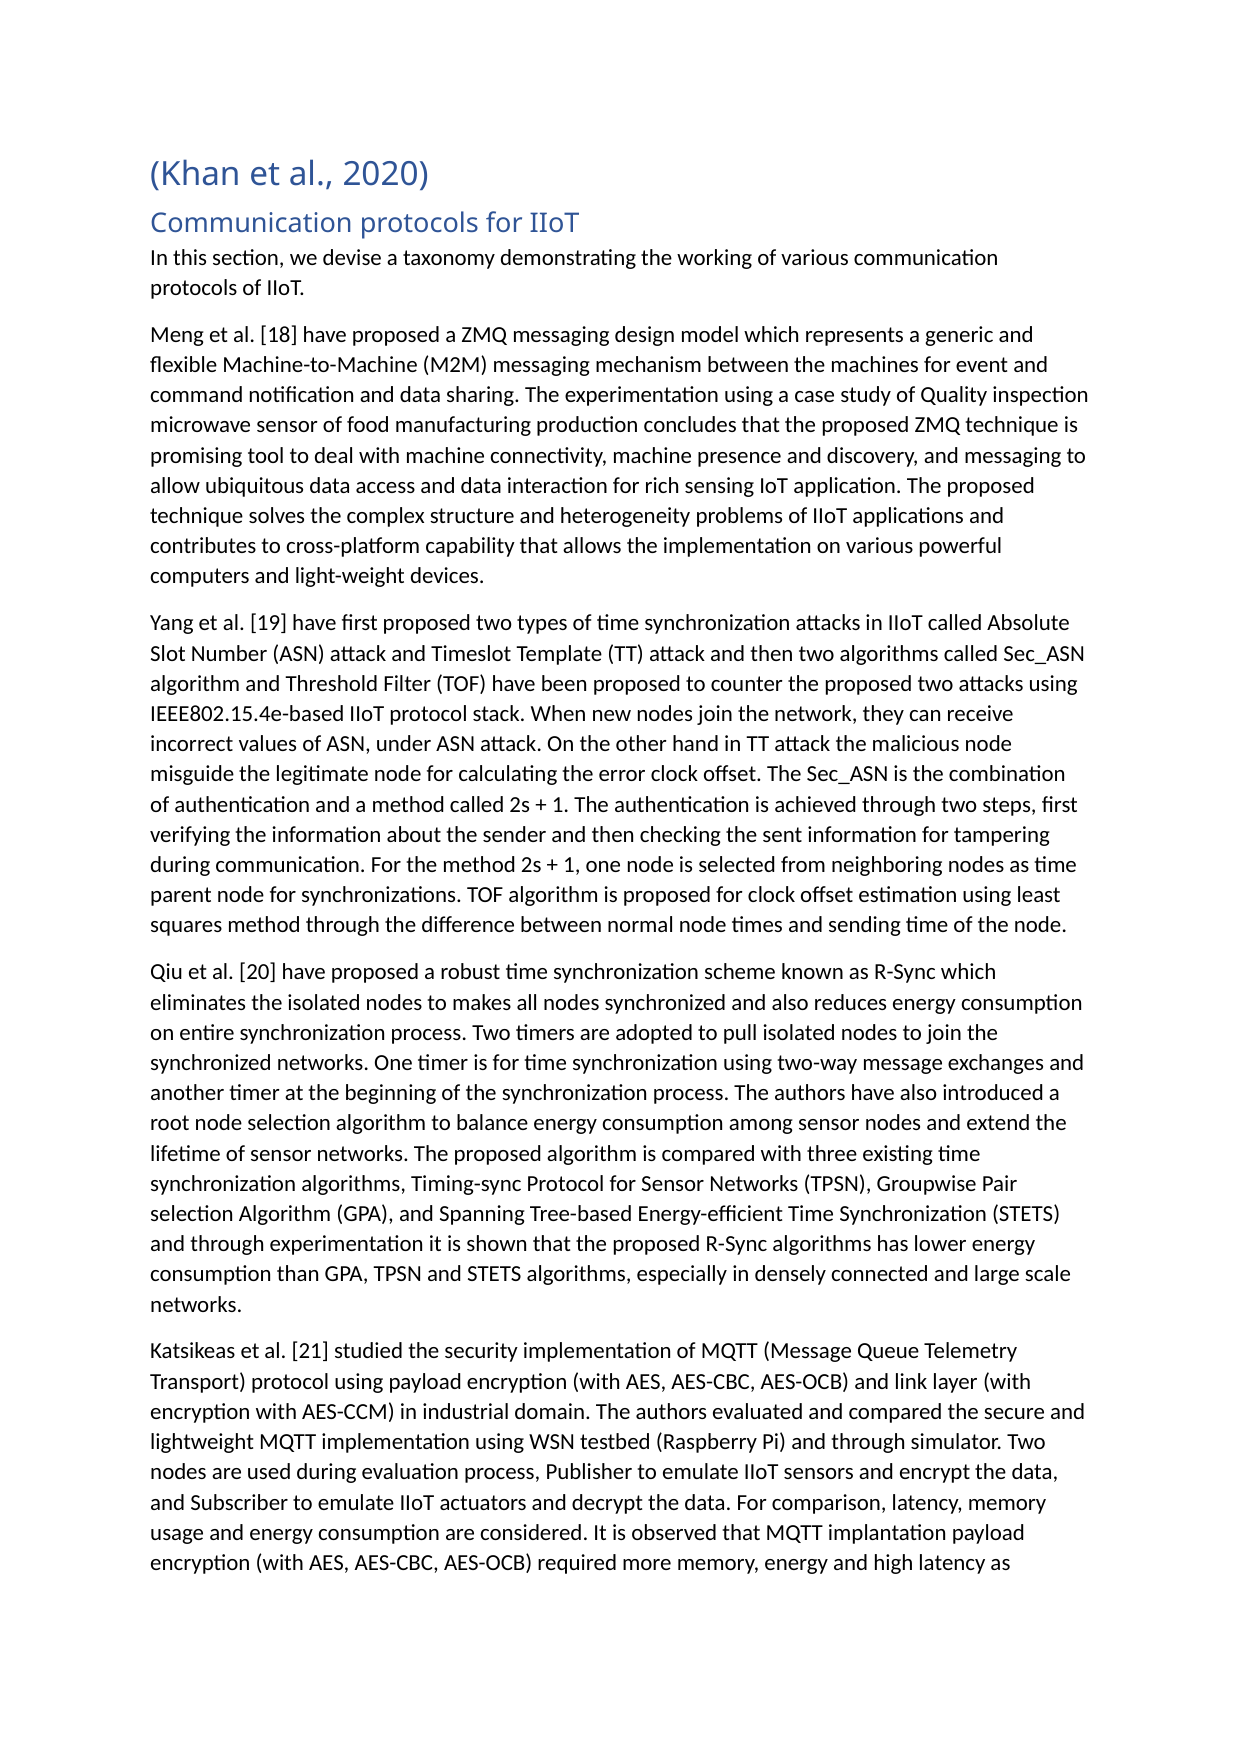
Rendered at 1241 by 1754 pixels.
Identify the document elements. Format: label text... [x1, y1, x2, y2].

text Yang et al. [19] have first proposed two types of time synchronization attacks in IIoT called Absolute Slot Number (ASN) attack and Timeslot Template (TT) attack and then two algorithms called Sec_ASN algorithm and Threshold Filter (TOF) have been proposed to counter the proposed two attacks using IEEE802.15.4e-based IIoT protocol stack. When new nodes join the network, they can receive incorrect values of ASN, under ASN attack. On the other hand in TT attack the malicious node misguide the legitimate node for calculating the error clock offset. The Sec_ASN is the combination of authentication and a method called 2s + 1. The authentication is achieved through two steps, first verifying the information about the sender and then checking the sent information for tampering during communication. For the method 2s + 1, one node is selected from neighboring nodes as time parent node for synchronizations. TOF algorithm is proposed for clock offset estimation using least squares method through the difference between normal node times and sending time of the node. [150, 608, 1090, 939]
text Qiu et al. [20] have proposed a robust time synchronization scheme known as R-Sync which eliminates the isolated nodes to makes all nodes synchronized and also reduces energy consumption on entire synchronization process. Two timers are adopted to pull isolated nodes to join the synchronized networks. One timer is for time synchronization using two-way message exchanges and another timer at the beginning of the synchronization process. The authors have also introduced a root node selection algorithm to balance energy consumption among sensor nodes and extend the lifetime of sensor networks. The proposed algorithm is compared with three existing time synchronization algorithms, Timing-sync Protocol for Sensor Networks (TPSN), Groupwise Pair selection Algorithm (GPA), and Spanning Tree-based Energy-efficient Time Synchronization (STETS) and through experimentation it is shown that the proposed R-Sync algorithms has lower energy consumption than GPA, TPSN and STETS algorithms, especially in densely connected and large scale networks. [150, 957, 1090, 1318]
subtitle Communication protocols for IIoT [150, 203, 1090, 240]
text Meng et al. [18] have proposed a ZMQ messaging design model which represents a generic and flexible Machine-to-Machine (M2M) messaging mechanism between the machines for event and command notification and data sharing. The experimentation using a case study of Quality inspection microwave sensor of food manufacturing production concludes that the proposed ZMQ technique is promising tool to deal with machine connectivity, machine presence and discovery, and messaging to allow ubiquitous data access and data interaction for rich sensing IoT application. The proposed technique solves the complex structure and heterogeneity problems of IIoT applications and contributes to cross-platform capability that allows the implementation on various powerful computers and light-weight devices. [150, 320, 1090, 590]
text In this section, we devise a taxonomy demonstrating the working of various communication protocols of IIoT. [150, 243, 1090, 301]
subtitle (Khan et al., 2020) [150, 150, 1090, 195]
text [150, 1337, 1090, 1576]
